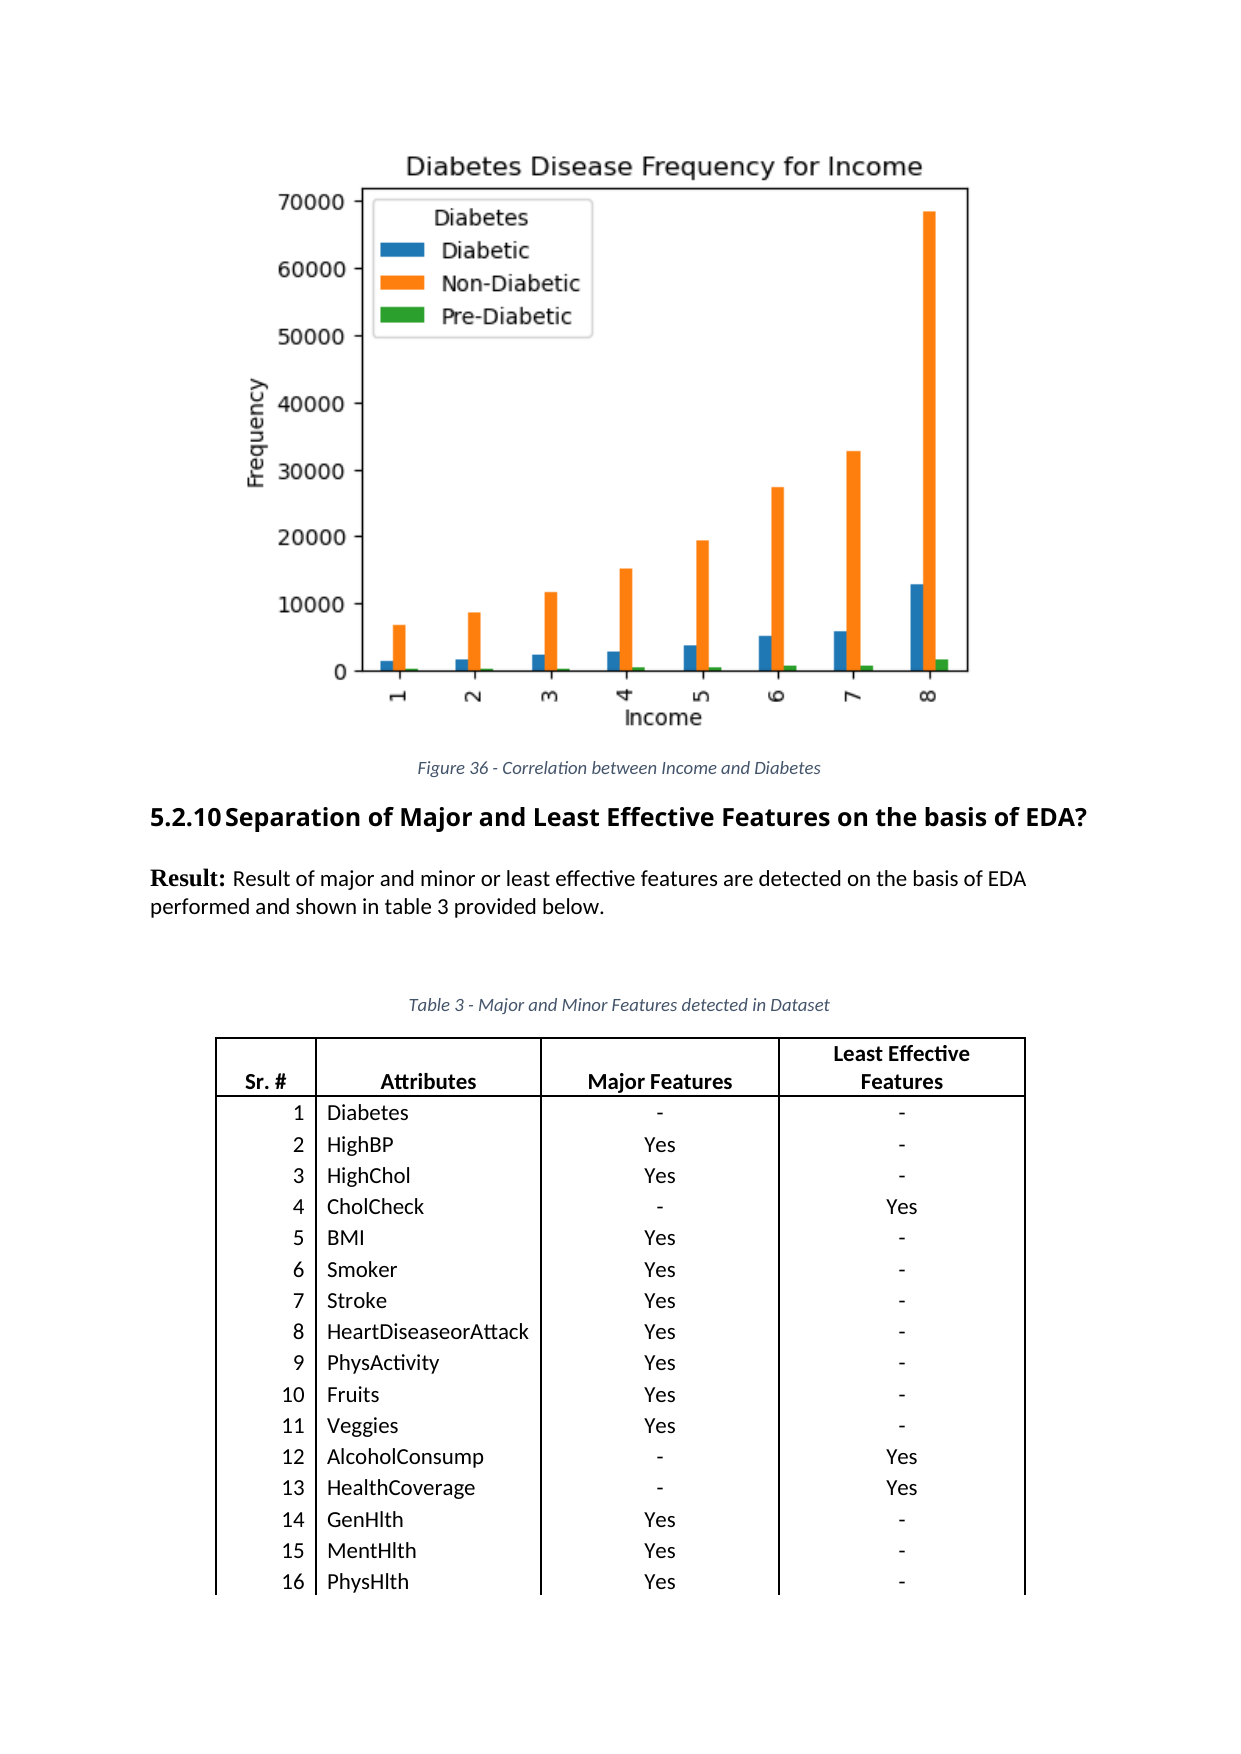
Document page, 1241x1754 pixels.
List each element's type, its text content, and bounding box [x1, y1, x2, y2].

table_cell GenHlth [317, 1501, 540, 1533]
table_cell - [780, 1251, 1024, 1283]
table_cell Yes [780, 1470, 1024, 1501]
table_cell BMI [317, 1220, 540, 1251]
table_cell - [780, 1097, 1024, 1126]
table_cell 13 [217, 1470, 315, 1501]
table_cell Yes [542, 1220, 778, 1251]
table_cell Yes [780, 1189, 1024, 1220]
table_cell 14 [217, 1501, 315, 1533]
table_cell 15 [217, 1533, 315, 1564]
table_cell - [780, 1126, 1024, 1158]
table_cell - [780, 1376, 1024, 1408]
table_cell 6 [217, 1251, 315, 1283]
table_cell Yes [542, 1408, 778, 1439]
table_cell - [542, 1470, 778, 1501]
table_cell Smoker [317, 1251, 540, 1283]
table_cell Yes [780, 1439, 1024, 1470]
table_cell 3 [217, 1158, 315, 1189]
table_cell - [780, 1314, 1024, 1345]
table_cell 5 [217, 1220, 315, 1251]
text Result: Result of major and minor or least effective features are detected on the basis of EDA performed and shown in table 3 provided below. [150, 863, 1090, 920]
table_cell - [780, 1220, 1024, 1251]
table_cell 8 [217, 1314, 315, 1345]
table_cell HighChol [317, 1158, 540, 1189]
table_cell - [542, 1439, 778, 1470]
table_cell Yes [542, 1533, 778, 1564]
table_cell CholCheck [317, 1189, 540, 1220]
table_cell 16 [217, 1564, 315, 1595]
table_header Major Features [542, 1039, 778, 1095]
table_cell - [780, 1345, 1024, 1376]
table_cell 9 [217, 1345, 315, 1376]
table_cell Yes [542, 1283, 778, 1314]
table_header Least Effective Features [780, 1039, 1024, 1095]
table_cell HealthCoverage [317, 1470, 540, 1501]
table_cell HighBP [317, 1126, 540, 1158]
table_cell Yes [542, 1158, 778, 1189]
table_cell Yes [542, 1564, 778, 1595]
table_cell Yes [542, 1251, 778, 1283]
table_cell - [542, 1097, 778, 1126]
table_cell Yes [542, 1314, 778, 1345]
table_cell 11 [217, 1408, 315, 1439]
subtitle Separation of Major and Least Effective Features on the basis of EDA? [150, 800, 1090, 834]
table_cell Yes [542, 1501, 778, 1533]
table_cell - [780, 1501, 1024, 1533]
table_cell Veggies [317, 1408, 540, 1439]
table_cell - [780, 1564, 1024, 1595]
table_header Sr. # [217, 1039, 315, 1095]
table_cell AlcoholConsump [317, 1439, 540, 1470]
table_cell Yes [542, 1126, 778, 1158]
table_cell - [780, 1408, 1024, 1439]
table_cell Diabetes [317, 1097, 540, 1126]
table_cell 2 [217, 1126, 315, 1158]
table_header Attributes [317, 1039, 540, 1095]
table_cell - [780, 1533, 1024, 1564]
table_cell - [542, 1189, 778, 1220]
table_cell 1 [217, 1097, 315, 1126]
table_cell - [780, 1283, 1024, 1314]
table_cell Stroke [317, 1283, 540, 1314]
picture [240, 150, 1000, 738]
table_cell 4 [217, 1189, 315, 1220]
table_cell Yes [542, 1345, 778, 1376]
table_cell 10 [217, 1376, 315, 1408]
table_cell HeartDiseaseorAttack [317, 1314, 540, 1345]
table_cell PhysHlth [317, 1564, 540, 1595]
table_cell Yes [542, 1376, 778, 1408]
table_cell 7 [217, 1283, 315, 1314]
table_cell MentHlth [317, 1533, 540, 1564]
table_cell - [780, 1158, 1024, 1189]
table_cell 12 [217, 1439, 315, 1470]
table_cell PhysActivity [317, 1345, 540, 1376]
table_cell Fruits [317, 1376, 540, 1408]
